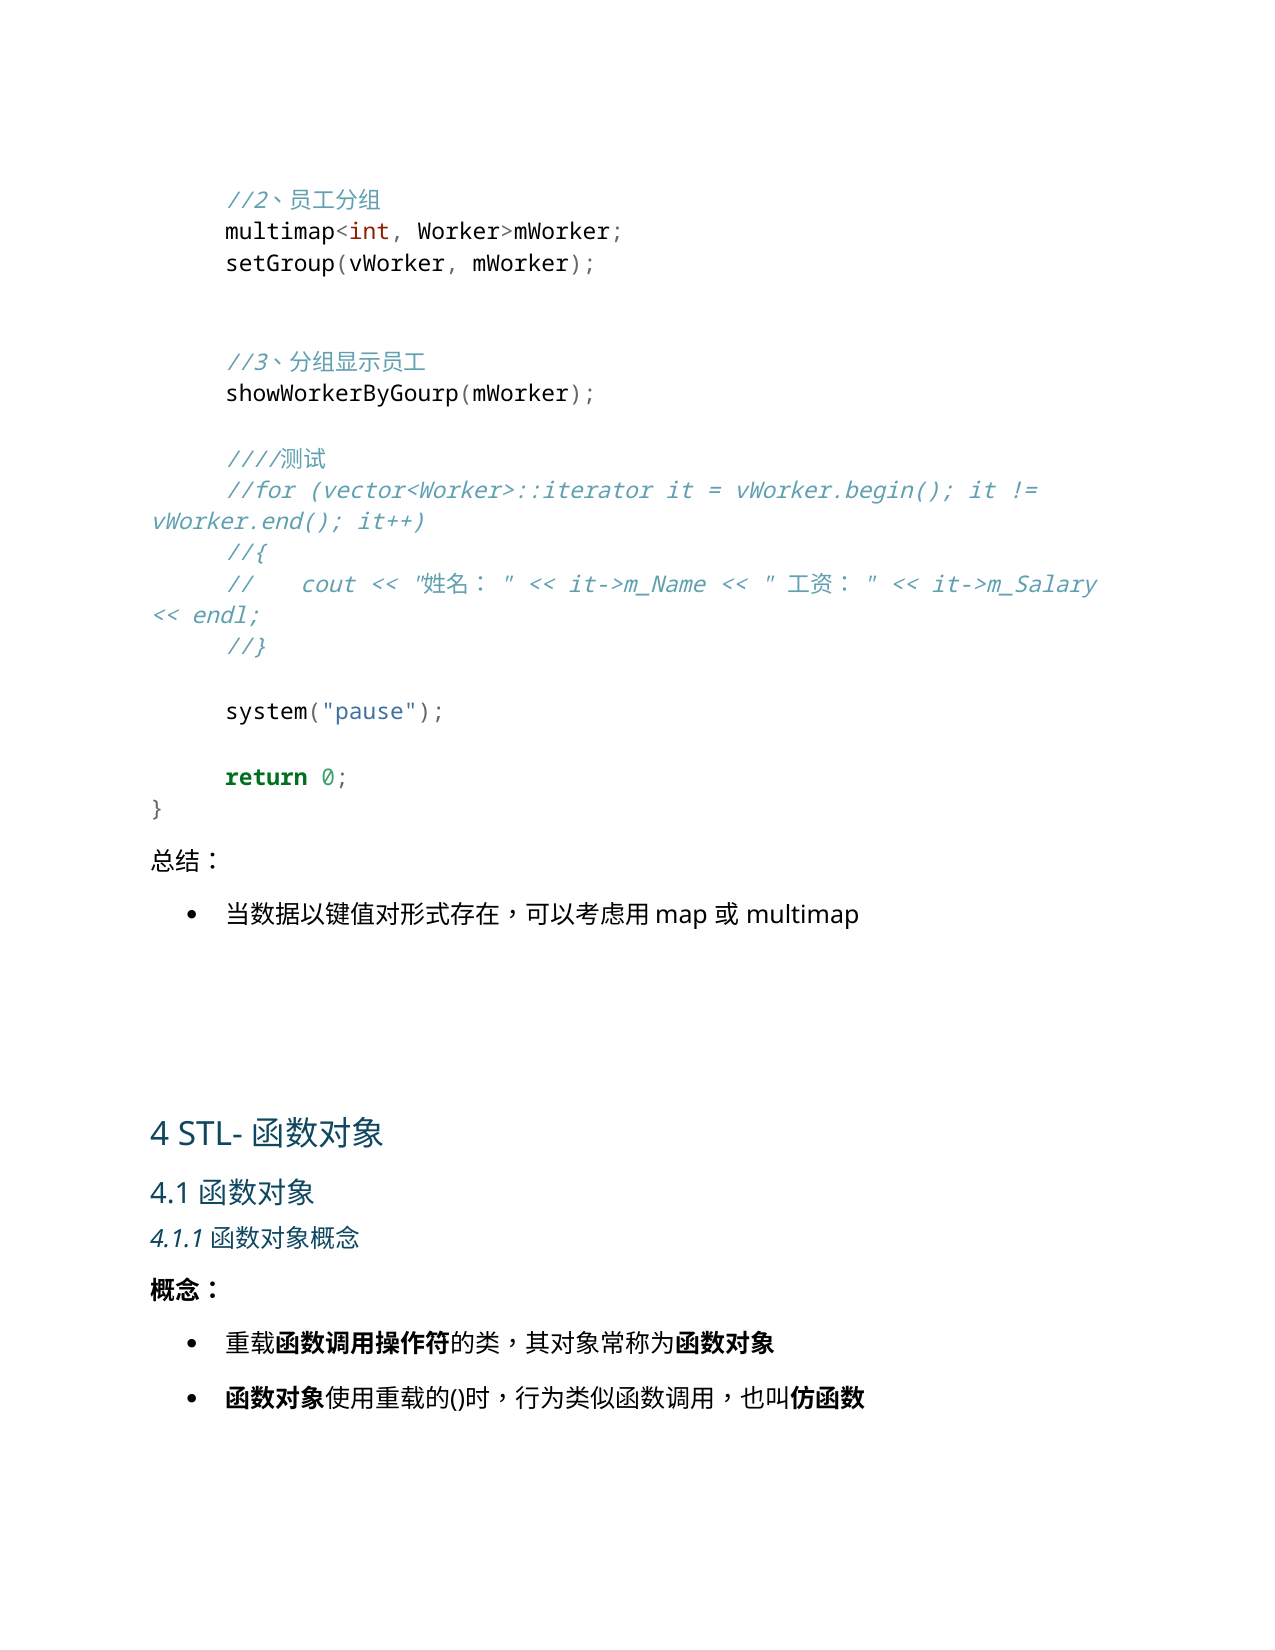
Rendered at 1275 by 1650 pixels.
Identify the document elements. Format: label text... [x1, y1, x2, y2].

subtitle 4.1.1 函数对象概念 [150, 1220, 1125, 1254]
list 重载函数调用操作符的类，其对象常称为函数对象 [187, 1326, 1125, 1360]
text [150, 150, 1125, 823]
text 总结： [150, 844, 1125, 878]
list 当数据以键值对形式存在，可以考虑用map 或 multimap [187, 897, 1125, 931]
subtitle 4.1 函数对象 [150, 1172, 1125, 1212]
list 函数对象使用重载的()时，行为类似函数调用，也叫仿函数 [187, 1381, 1125, 1415]
text 概念： [150, 1273, 1125, 1307]
subtitle 4 STL- 函数对象 [150, 1110, 1125, 1156]
